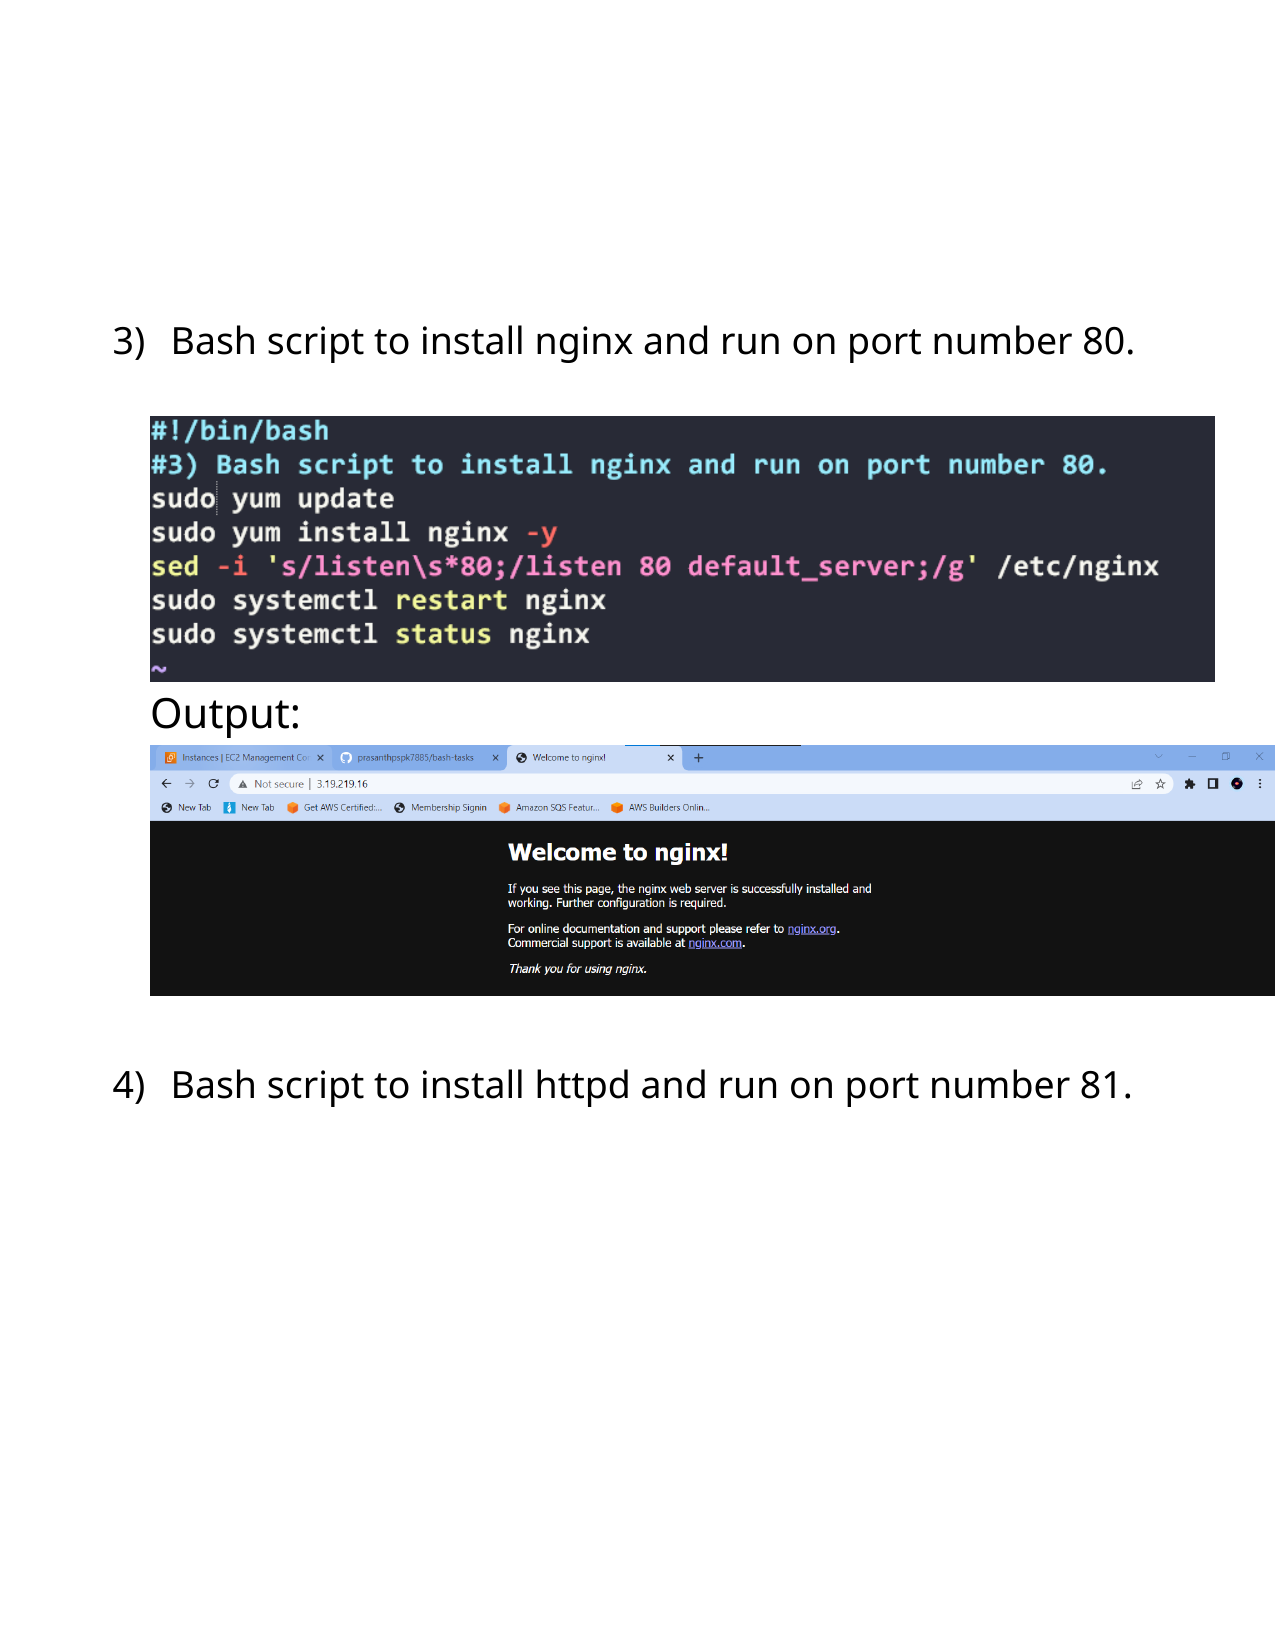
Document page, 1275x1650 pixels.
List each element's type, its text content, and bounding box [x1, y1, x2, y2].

list Output: [150, 684, 1200, 741]
picture [150, 416, 1215, 682]
list Bash script to install httpd and run on port number 81. [112, 1059, 1200, 1110]
picture [150, 745, 1275, 996]
list Bash script to install nginx and run on port number 80. [112, 314, 1200, 366]
